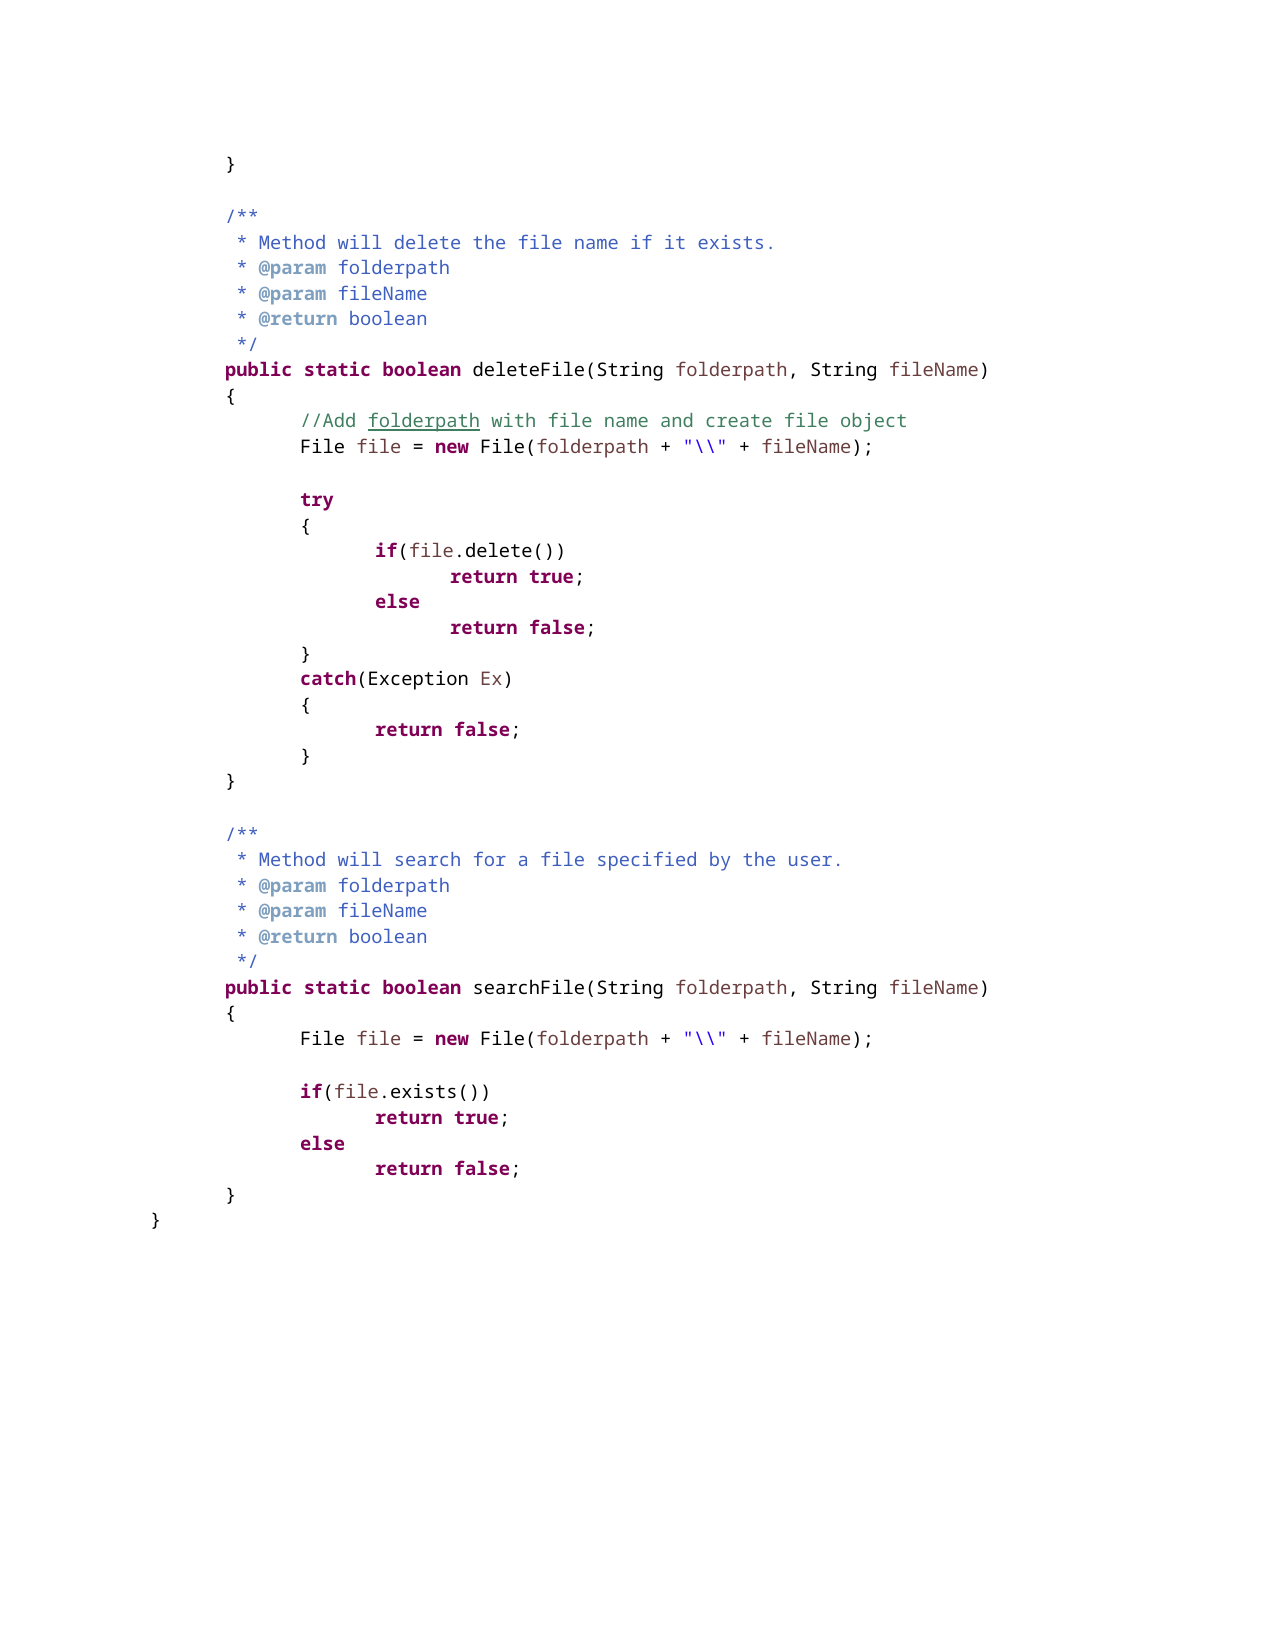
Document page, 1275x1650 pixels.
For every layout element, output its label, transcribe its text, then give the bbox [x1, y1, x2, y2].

text public static boolean deleteFile(String folderpath, String fileName) [150, 357, 1125, 382]
text return true; [150, 563, 1125, 589]
text /** [150, 203, 1125, 229]
text * @param folderpath [150, 872, 1125, 898]
text */ [150, 949, 1125, 974]
text return true; [150, 1104, 1125, 1130]
text catch(Exception Ex) [150, 665, 1125, 691]
text File file = new File(folderpath + "\\" + fileName); [150, 1025, 1125, 1051]
text } [150, 640, 1125, 665]
text } [150, 1181, 1125, 1206]
text * @param fileName [150, 280, 1125, 306]
text * @return boolean [150, 923, 1125, 949]
text * Method will search for a file specified by the user. [150, 847, 1125, 872]
text try [150, 487, 1125, 512]
text } [150, 767, 1125, 793]
text { [150, 691, 1125, 716]
text File file = new File(folderpath + "\\" + fileName); [150, 433, 1125, 459]
text { [150, 512, 1125, 538]
text */ [150, 331, 1125, 357]
text public static boolean searchFile(String folderpath, String fileName) [150, 974, 1125, 1000]
text else [150, 589, 1125, 614]
text /** [150, 821, 1125, 847]
text if(file.delete()) [150, 538, 1125, 563]
text * @param fileName [150, 898, 1125, 923]
text return false; [150, 614, 1125, 640]
text * @return boolean [150, 306, 1125, 331]
text * Method will delete the file name if it exists. [150, 229, 1125, 254]
text return false; [150, 1155, 1125, 1181]
text { [150, 1000, 1125, 1025]
text * @param folderpath [150, 254, 1125, 280]
text } [150, 742, 1125, 767]
text if(file.exists()) [150, 1079, 1125, 1104]
text //Add folderpath with file name and create file object [150, 408, 1125, 433]
text else [150, 1130, 1125, 1155]
text } [150, 1206, 1125, 1232]
text return false; [150, 716, 1125, 742]
text } [150, 150, 1125, 176]
text { [150, 382, 1125, 408]
